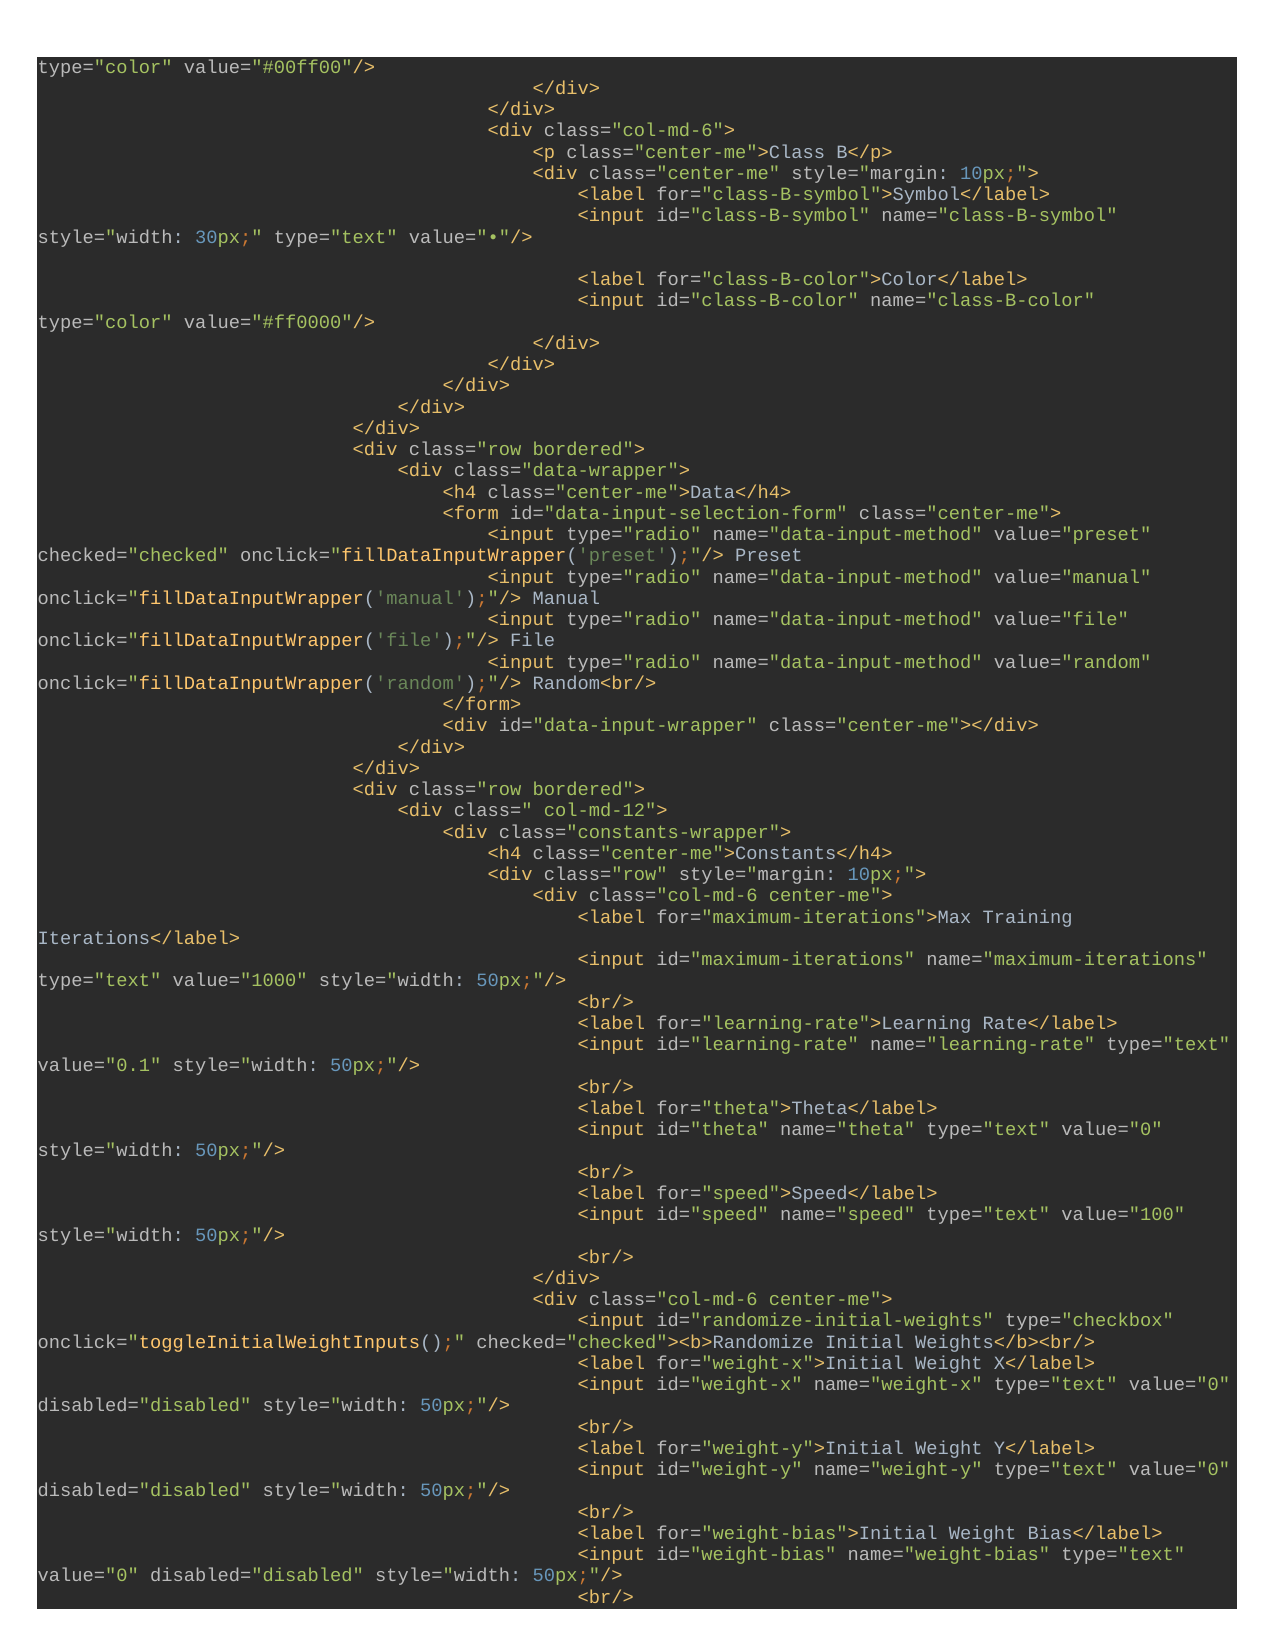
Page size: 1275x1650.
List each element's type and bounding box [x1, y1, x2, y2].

text [37, 57, 1237, 1609]
